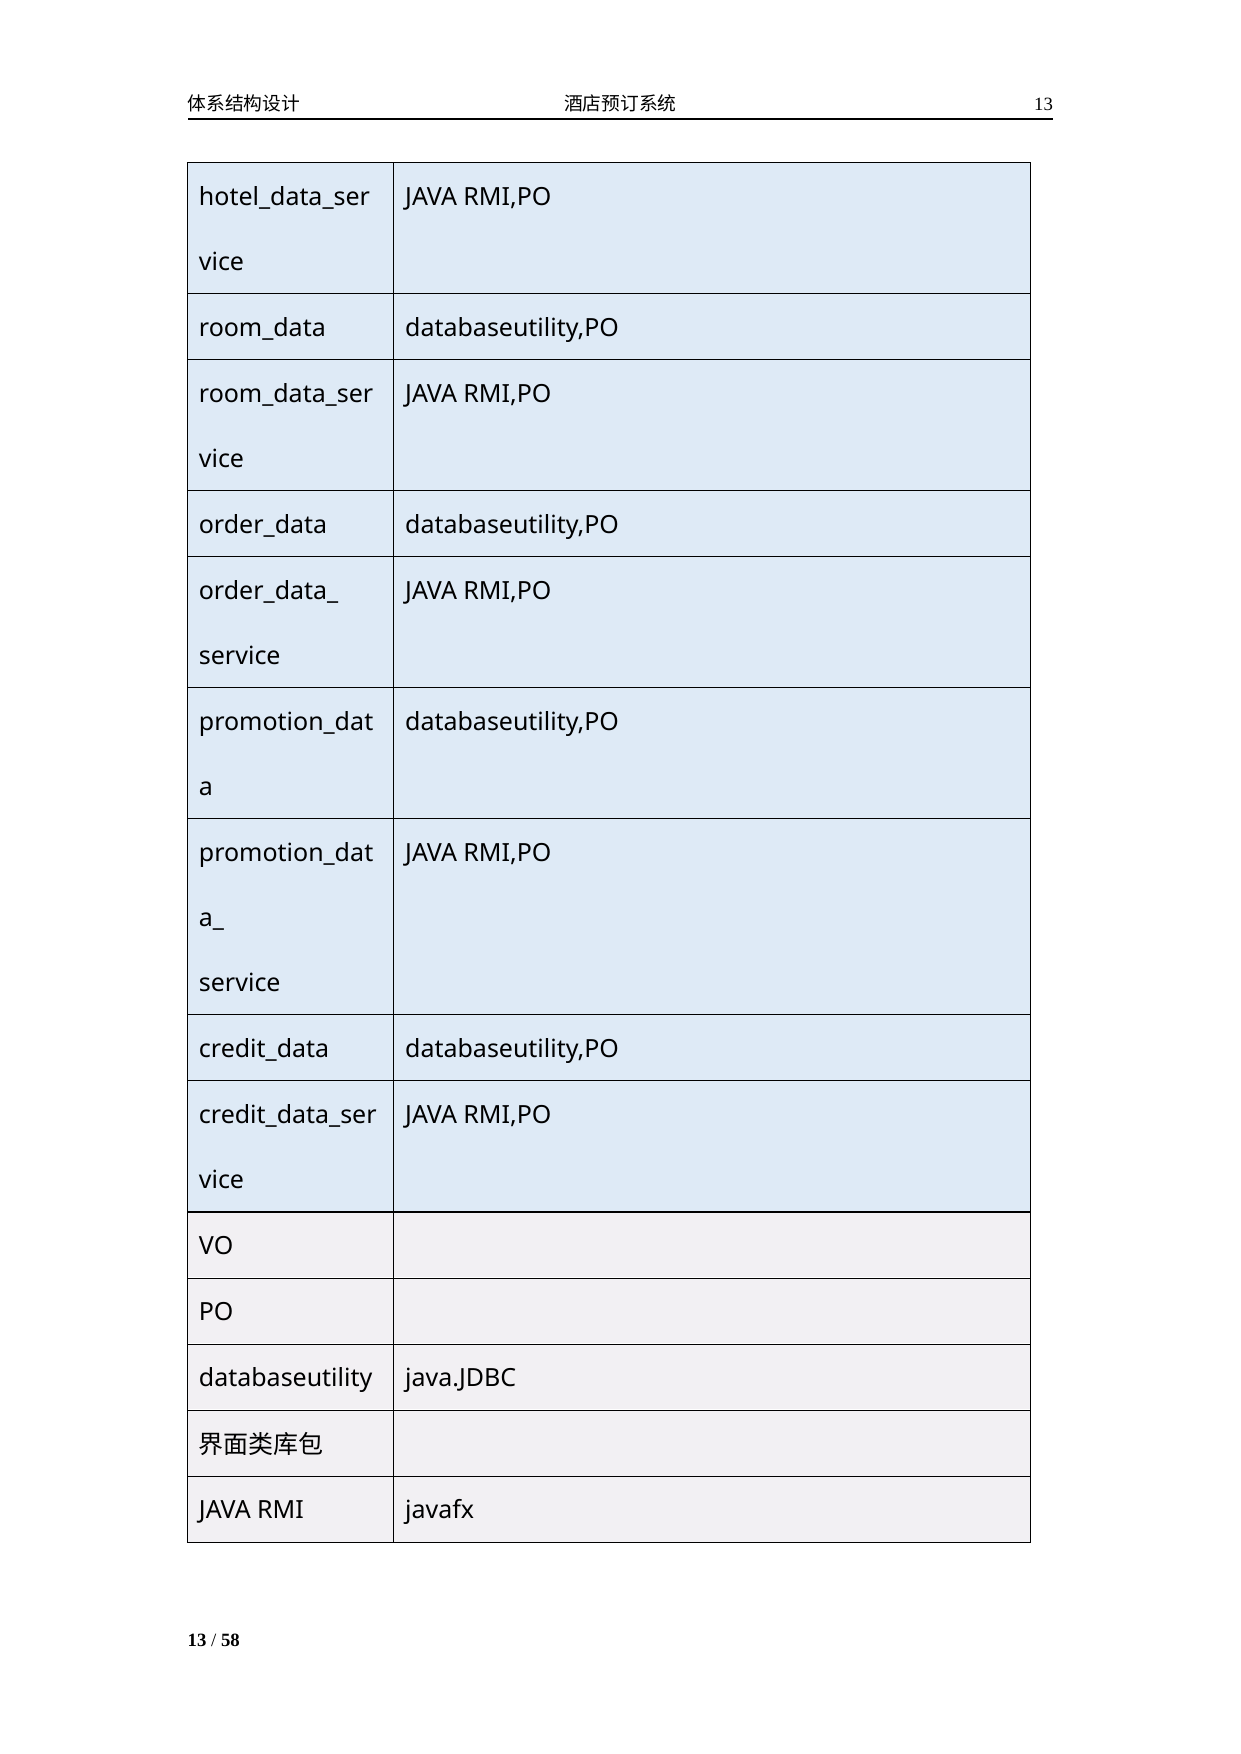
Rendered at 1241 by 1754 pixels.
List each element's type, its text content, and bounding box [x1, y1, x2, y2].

table_cell room_data [188, 294, 393, 359]
table_cell 界面类库包 [188, 1411, 393, 1476]
table_cell JAVA RMI,PO [394, 360, 1030, 490]
table_cell databaseutility,PO [394, 294, 1030, 359]
table_cell databaseutility,PO [394, 688, 1030, 818]
table_cell room_data_service [188, 360, 393, 490]
table_cell order_data_ service [188, 557, 393, 687]
table_cell java.JDBC [394, 1345, 1030, 1409]
table_cell [394, 1213, 1030, 1277]
table_cell JAVA RMI [188, 1477, 393, 1542]
table_cell databaseutility,PO [394, 491, 1030, 556]
table_cell credit_data_service [188, 1081, 393, 1211]
table_cell javafx [394, 1477, 1030, 1542]
table_cell JAVA RMI,PO [394, 557, 1030, 687]
table_cell promotion_data_ service [188, 819, 393, 1014]
table_cell databaseutility [188, 1345, 393, 1409]
table_cell JAVA RMI,PO [394, 163, 1030, 293]
table_cell databaseutility,PO [394, 1015, 1030, 1080]
table_cell hotel_data_service [188, 163, 393, 293]
table_cell credit_data [188, 1015, 393, 1080]
table_cell [394, 1411, 1030, 1476]
table_cell [394, 1279, 1030, 1343]
table_cell PO [188, 1279, 393, 1343]
table_cell JAVA RMI,PO [394, 819, 1030, 1014]
table_cell order_data [188, 491, 393, 556]
table_cell promotion_data [188, 688, 393, 818]
table_cell JAVA RMI,PO [394, 1081, 1030, 1211]
table_cell VO [188, 1213, 393, 1277]
